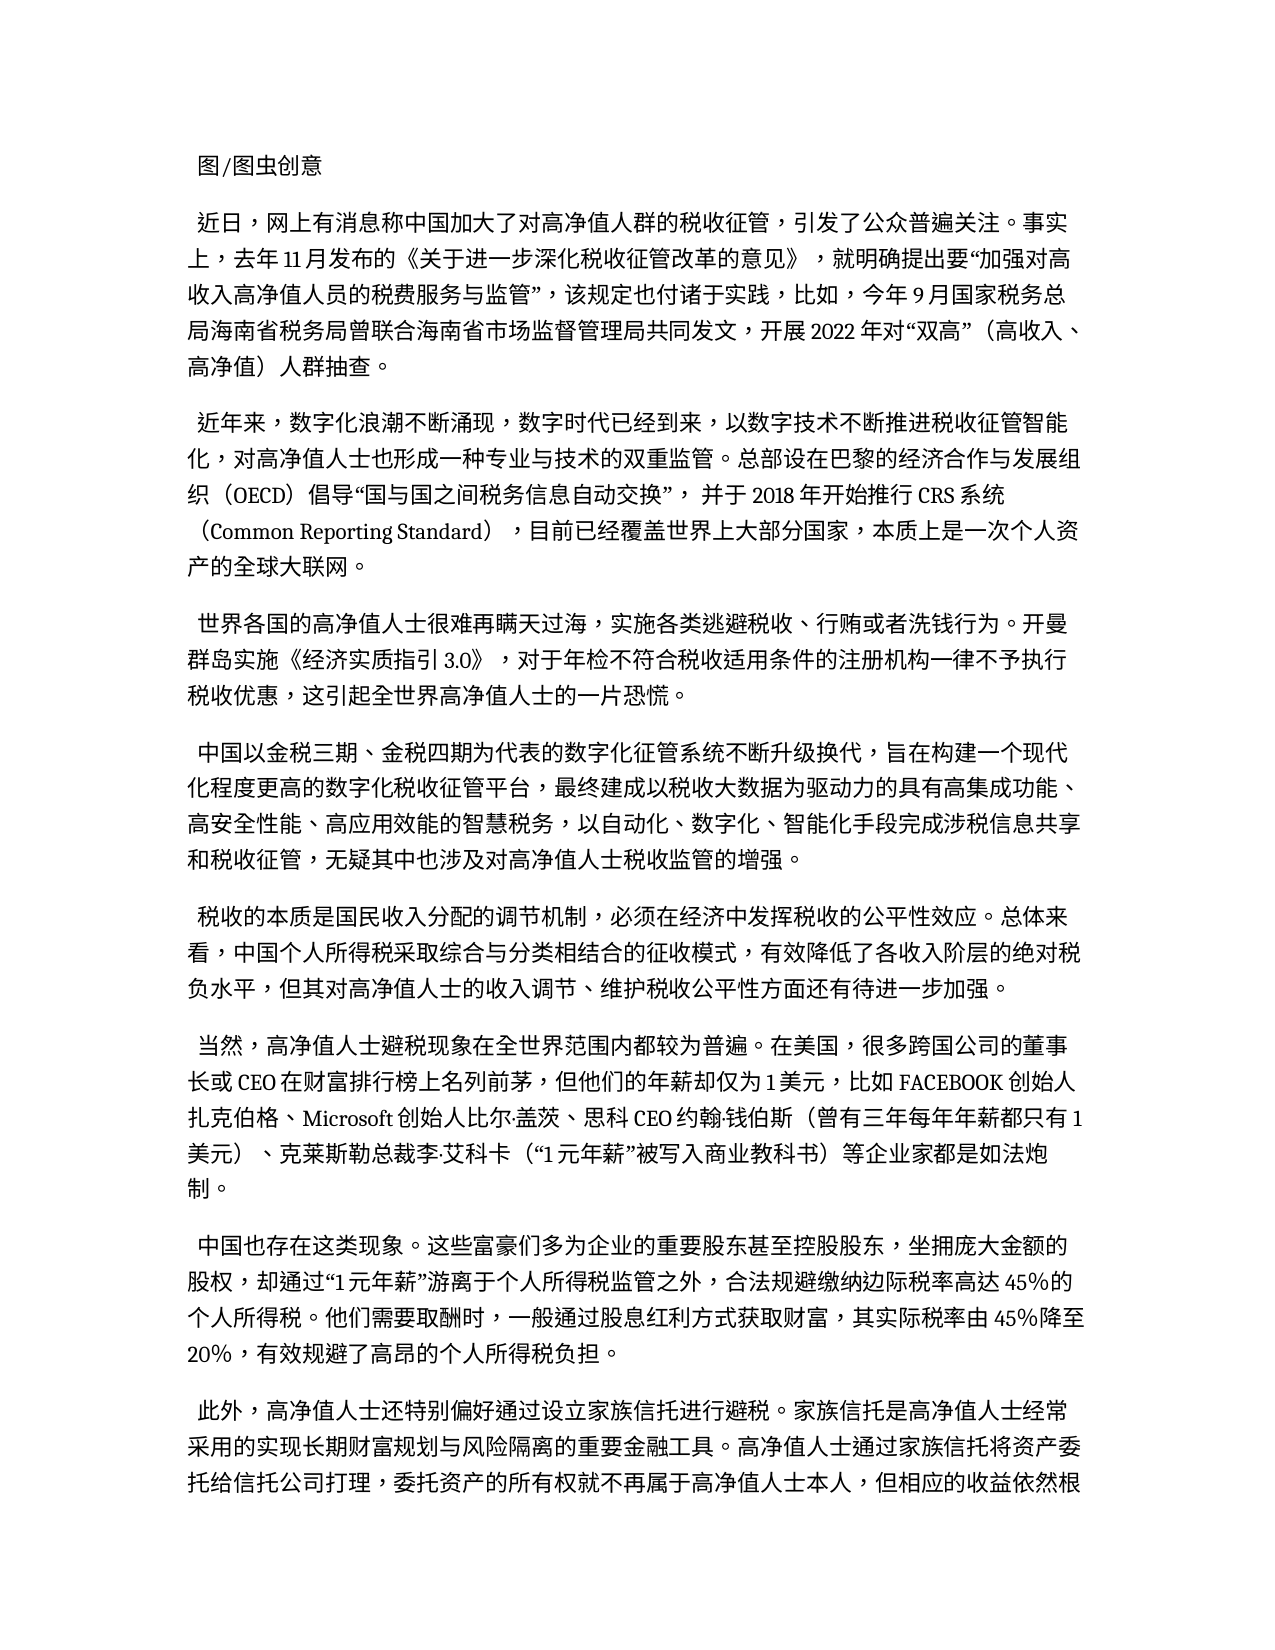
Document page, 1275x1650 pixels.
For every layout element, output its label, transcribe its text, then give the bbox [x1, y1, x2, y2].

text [187, 1395, 1087, 1498]
text 世界各国的高净值人士很难再瞒天过海，实施各类逃避税收、行贿或者洗钱行为。开曼群岛实施《经济实质指引3.0》，对于年检不符合税收适用条件的注册机构一律不予执行税收优惠，这引起全世界高净值人士的一片恐慌。 [187, 608, 1087, 711]
text 中国也存在这类现象。这些富豪们多为企业的重要股东甚至控股股东，坐拥庞大金额的股权，却通过“1元年薪”游离于个人所得税监管之外，合法规避缴纳边际税率高达45％的个人所得税。他们需要取酬时，一般通过股息红利方式获取财富，其实际税率由45％降至20％，有效规避了高昂的个人所得税负担。 [187, 1230, 1087, 1369]
text 近日，网上有消息称中国加大了对高净值人群的税收征管，引发了公众普遍关注。事实上，去年11月发布的《关于进一步深化税收征管改革的意见》，就明确提出要“加强对高收入高净值人员的税费服务与监管”，该规定也付诸于实践，比如，今年9月国家税务总局海南省税务局曾联合海南省市场监督管理局共同发文，开展2022年对“双高”（高收入、高净值）人群抽查。 [187, 207, 1087, 382]
text 中国以金税三期、金税四期为代表的数字化征管系统不断升级换代，旨在构建一个现代化程度更高的数字化税收征管平台，最终建成以税收大数据为驱动力的具有高集成功能、高安全性能、高应用效能的智慧税务，以自动化、数字化、智能化手段完成涉税信息共享和税收征管，无疑其中也涉及对高净值人士税收监管的增强。 [187, 736, 1087, 876]
text 近年来，数字化浪潮不断涌现，数字时代已经到来，以数字技术不断推进税收征管智能化，对高净值人士也形成一种专业与技术的双重监管。总部设在巴黎的经济合作与发展组织（OECD）倡导“国与国之间税务信息自动交换”， 并于2018年开始推行CRS系统（Common Reporting Standard），目前已经覆盖世界上大部分国家，本质上是一次个人资产的全球大联网。 [187, 407, 1087, 582]
text 图/图虫创意 [187, 150, 1087, 181]
text 税收的本质是国民收入分配的调节机制，必须在经济中发挥税收的公平性效应。总体来看，中国个人所得税采取综合与分类相结合的征收模式，有效降低了各收入阶层的绝对税负水平，但其对高净值人士的收入调节、维护税收公平性方面还有待进一步加强。 [187, 901, 1087, 1004]
text 当然，高净值人士避税现象在全世界范围内都较为普遍。在美国，很多跨国公司的董事长或CEO在财富排行榜上名列前茅，但他们的年薪却仅为1美元，比如FACEBOOK创始人扎克伯格、Microsoft创始人比尔·盖茨、思科CEO约翰·钱伯斯（曾有三年每年年薪都只有1美元）、克莱斯勒总裁李·艾科卡（“1元年薪”被写入商业教科书）等企业家都是如法炮制。 [187, 1030, 1087, 1205]
